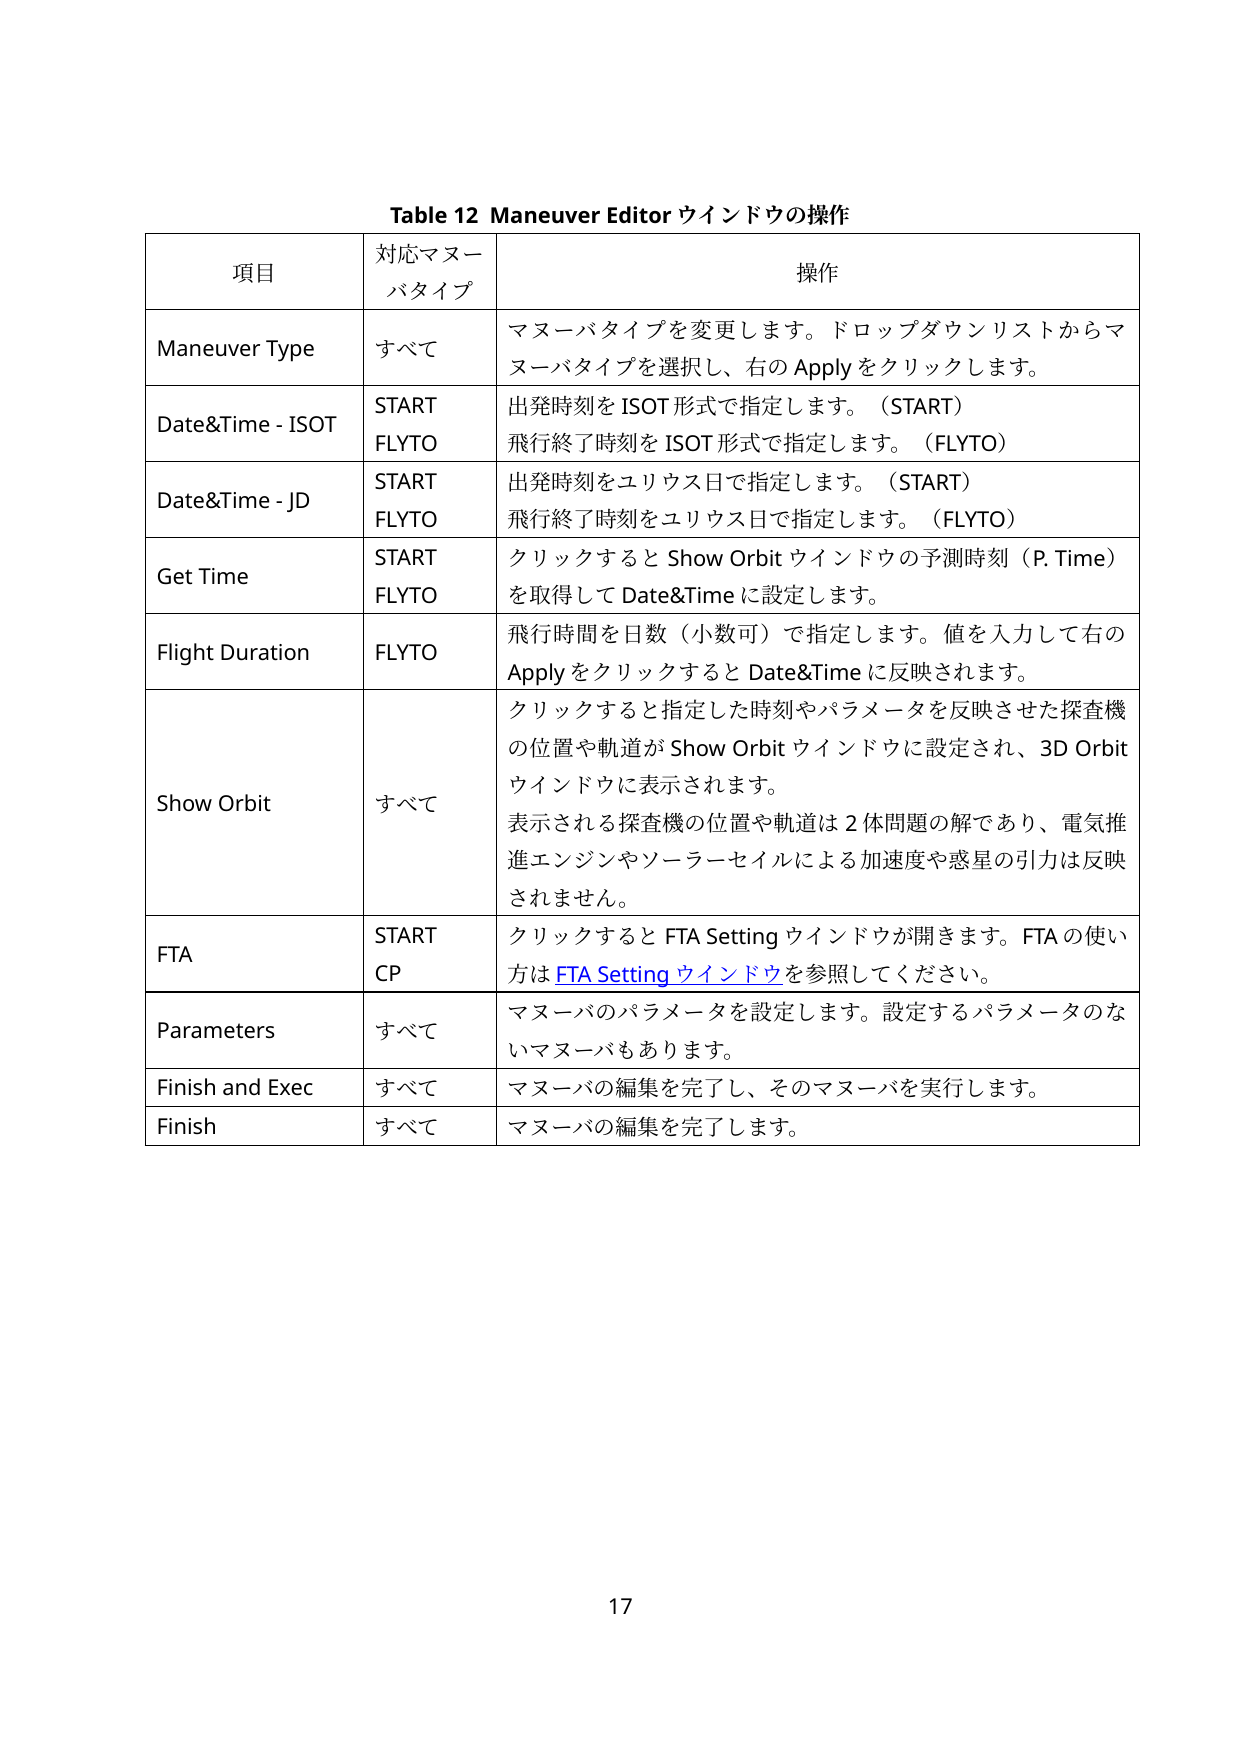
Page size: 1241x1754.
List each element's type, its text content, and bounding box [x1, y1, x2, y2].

table_cell Show Orbit [146, 690, 363, 915]
table_cell Finish and Exec [146, 1069, 363, 1106]
table_cell クリックすると指定した時刻やパラメータを反映させた探査機の位置や軌道がShow Orbitウインドウに設定され、3D Orbitウインドウに表示されます。 表示される探査機の位置や軌道は2体問題の解であり、電気推進エンジンやソーラーセイルによる加速度や惑星の引力は反映されません。 [497, 690, 1139, 915]
table_cell すべて [364, 690, 496, 915]
table_cell START FLYTO [364, 462, 496, 537]
table_header 対応マヌーバタイプ [364, 234, 496, 309]
table_cell Flight Duration [146, 614, 363, 689]
table_cell START FLYTO [364, 386, 496, 461]
table_cell Finish [146, 1107, 363, 1144]
table_cell 飛行時間を日数（小数可）で指定します。値を入力して右のApplyをクリックするとDate&Timeに反映されます。 [497, 614, 1139, 689]
table_cell 出発時刻をISOT形式で指定します。（START） 飛行終了時刻をISOT形式で指定します。（FLYTO） [497, 386, 1139, 461]
table_cell すべて [364, 1069, 496, 1106]
table_header 項目 [146, 234, 363, 309]
table_cell Maneuver Type [146, 310, 363, 385]
table_cell クリックするとFTA Settingウインドウが開きます。FTAの使い方はFTA Settingウインドウを参照してください。 [497, 916, 1139, 991]
table_cell Date&Time - JD [146, 462, 363, 537]
table_cell FTA [146, 916, 363, 991]
table_cell すべて [364, 1107, 496, 1144]
table_cell Date&Time - ISOT [146, 386, 363, 461]
table_cell マヌーバの編集を完了し、そのマヌーバを実行します。 [497, 1069, 1139, 1106]
table_cell すべて [364, 993, 496, 1067]
table_cell 出発時刻をユリウス日で指定します。（START） 飛行終了時刻をユリウス日で指定します。（FLYTO） [497, 462, 1139, 537]
table_cell マヌーバタイプを変更します。ドロップダウンリストからマヌーバタイプを選択し、右のApplyをクリックします。 [497, 310, 1139, 385]
table_cell FLYTO [364, 614, 496, 689]
table_cell START FLYTO [364, 538, 496, 613]
table_cell マヌーバの編集を完了します。 [497, 1107, 1139, 1144]
table_cell クリックするとShow Orbitウインドウの予測時刻（P. Time）を取得してDate&Timeに設定します。 [497, 538, 1139, 613]
table_header 操作 [497, 234, 1139, 309]
table_cell マヌーバのパラメータを設定します。設定するパラメータのないマヌーバもあります。 [497, 993, 1139, 1067]
table_cell Get Time [146, 538, 363, 613]
table_cell START CP [364, 916, 496, 991]
table_cell Parameters [146, 993, 363, 1067]
table_cell すべて [364, 310, 496, 385]
